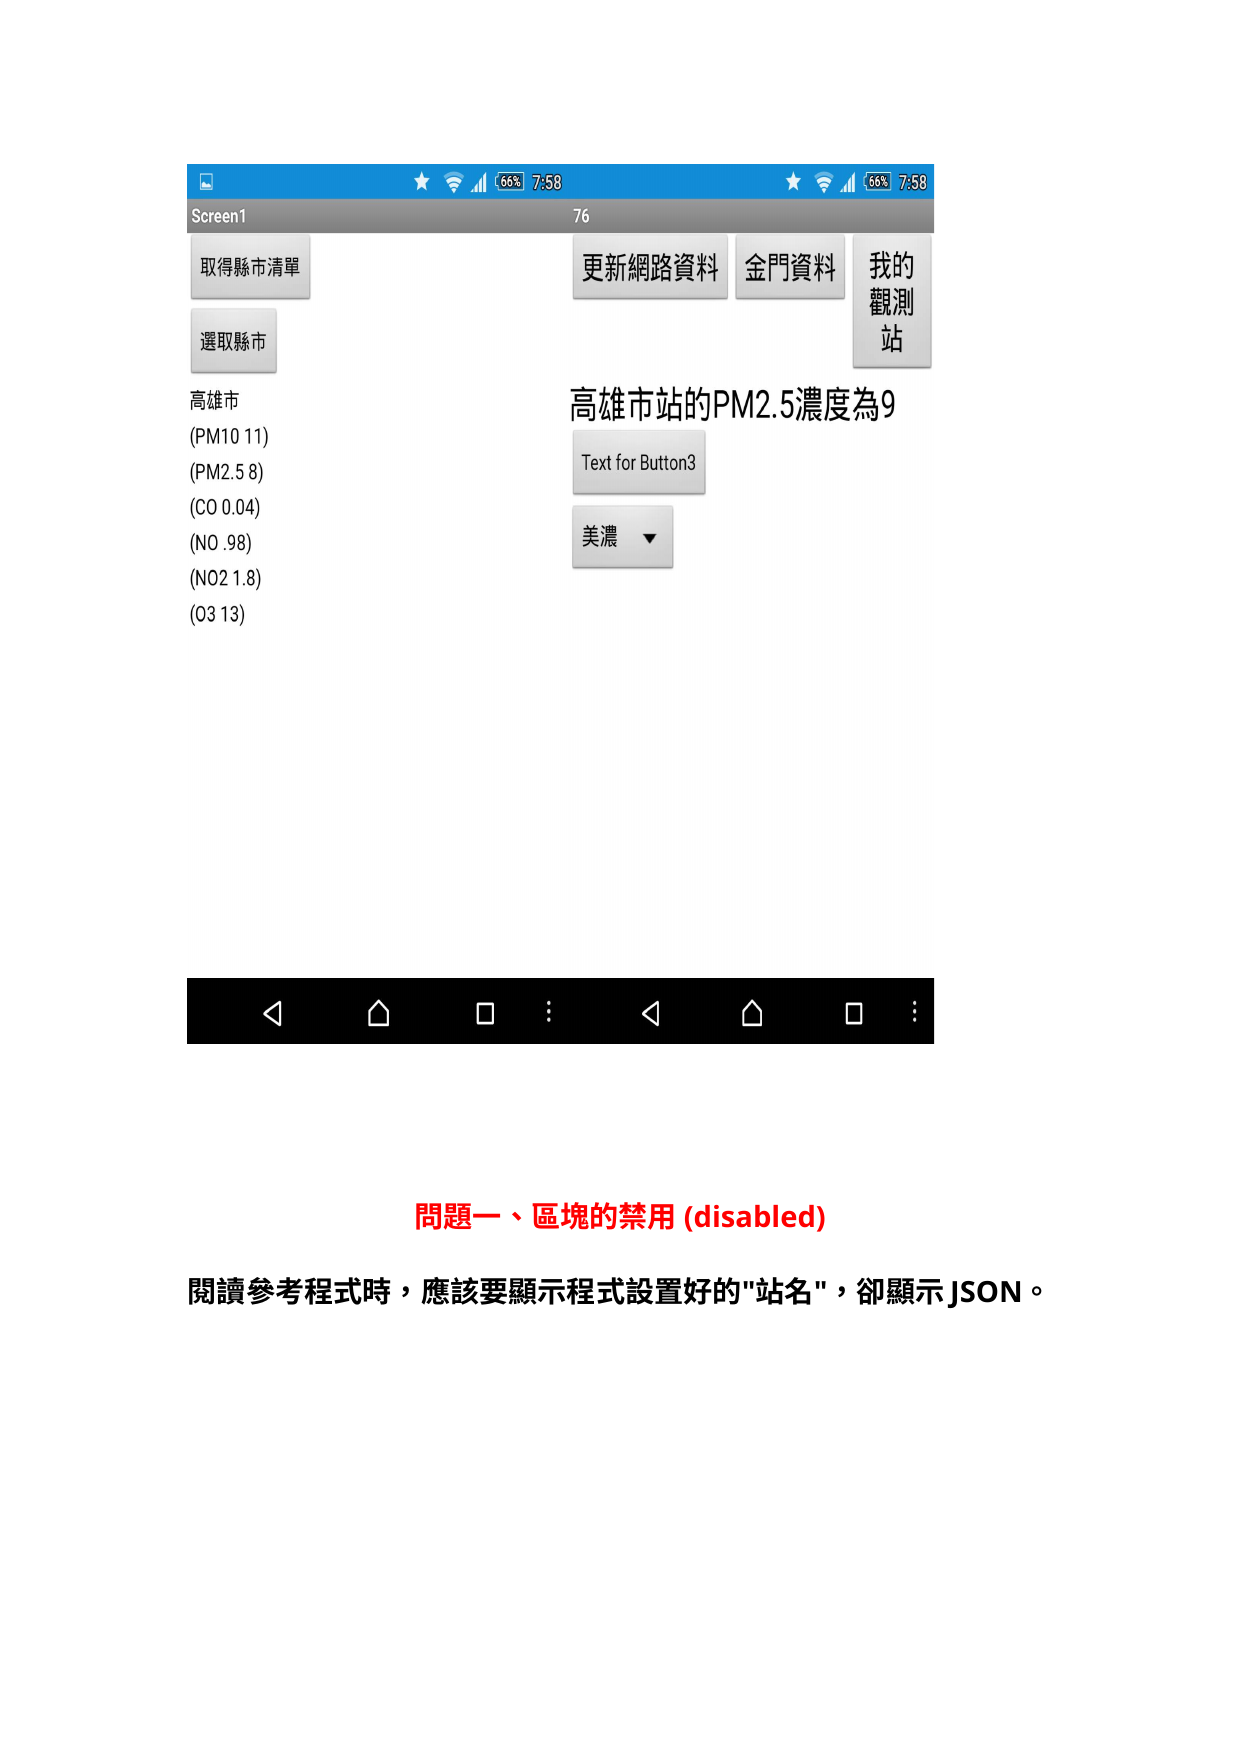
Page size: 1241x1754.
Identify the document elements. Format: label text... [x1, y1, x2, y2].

text 閱讀參考程式時，應該要顯示程式設置好的"站名"，卻顯示JSON。 [187, 1252, 1053, 1327]
picture [187, 164, 935, 1044]
text 問題一、區塊的禁用 (disabled) [187, 1177, 1053, 1252]
